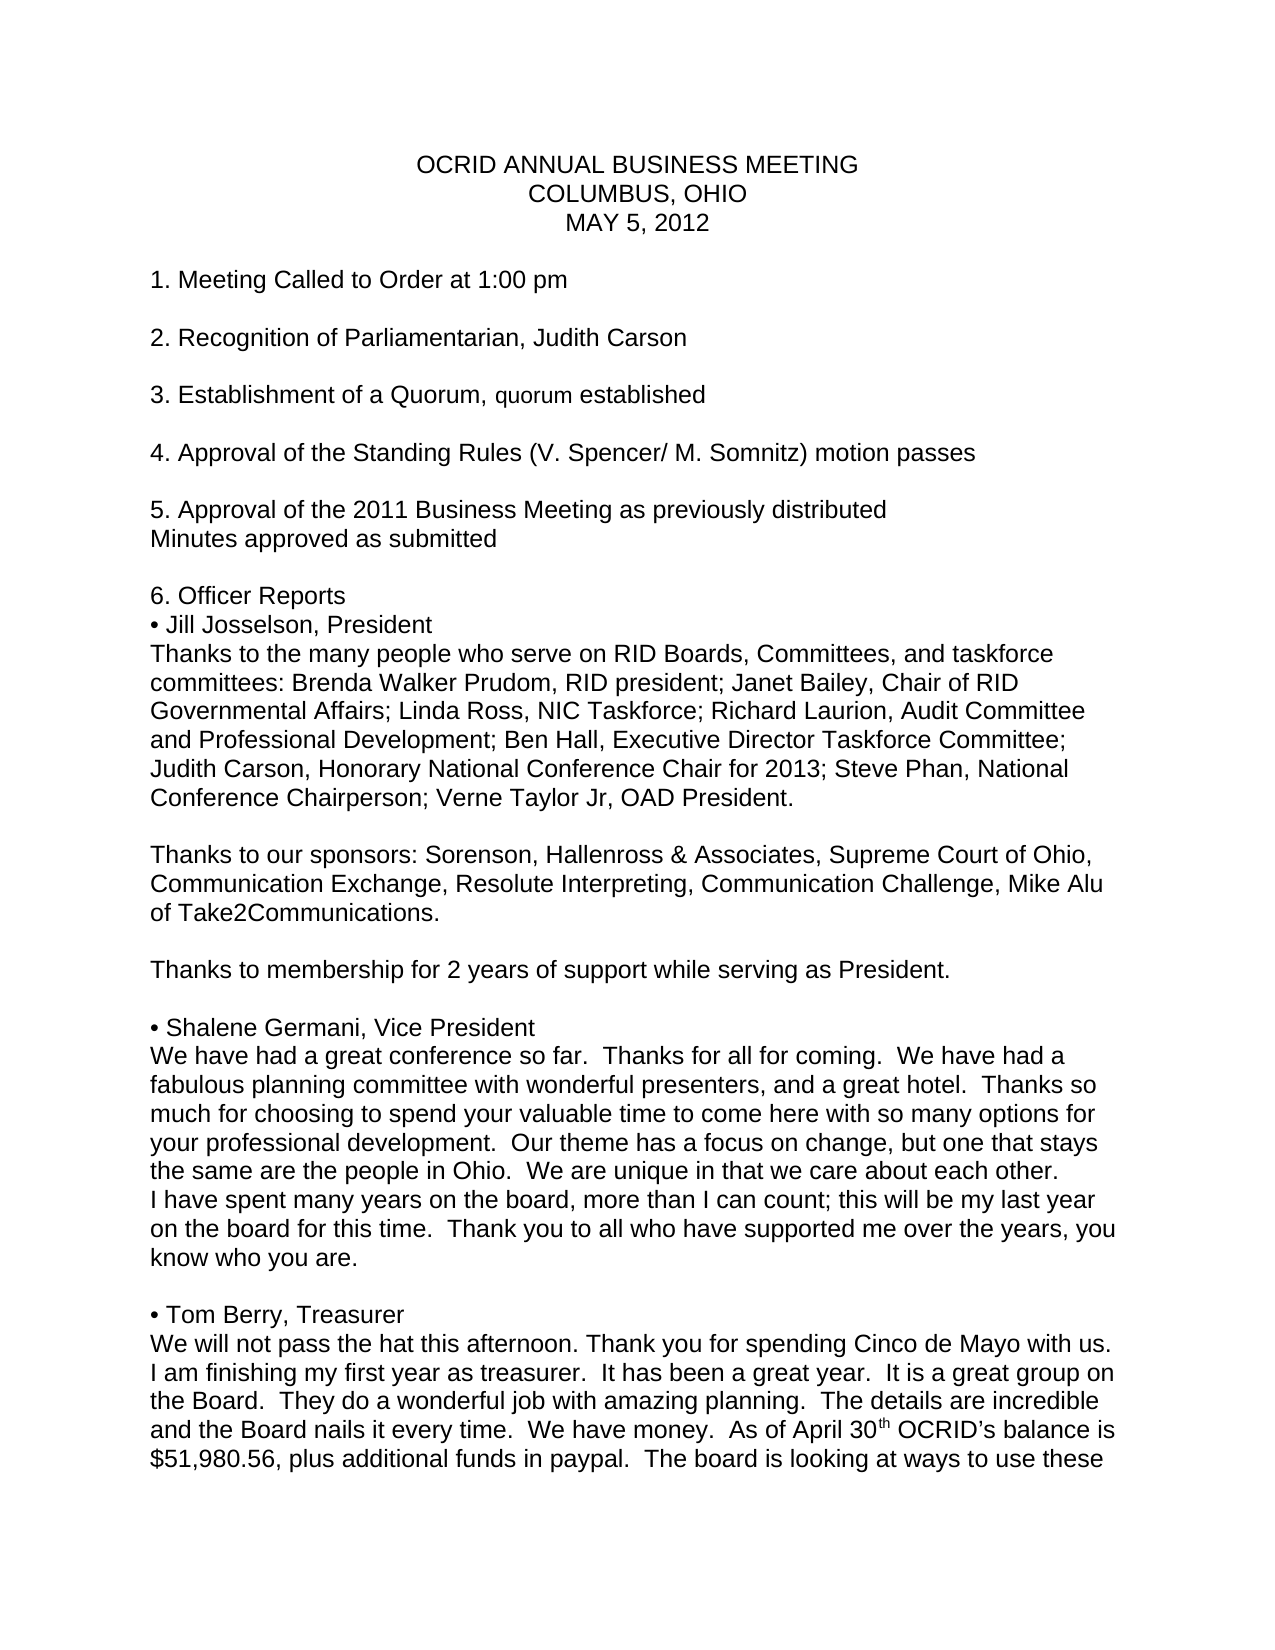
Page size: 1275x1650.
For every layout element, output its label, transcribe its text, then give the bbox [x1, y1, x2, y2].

text • Jill Josselson, President [150, 610, 1125, 639]
text 2. Recognition of Parliamentarian, Judith Carson [150, 322, 1125, 351]
text Thanks to membership for 2 years of support while serving as President. [150, 955, 1125, 984]
text Minutes approved as submitted [150, 524, 1125, 552]
text MAY 5, 2012 [150, 207, 1125, 236]
text Thanks to our sponsors: Sorenson, Hallenross & Associates, Supreme Court of Ohio, Communication Exchange, Resolute Interpreting, Communication Challenge, Mike Alu of Take2Communications. [150, 840, 1125, 926]
text Thanks to the many people who serve on RID Boards, Committees, and taskforce committees: Brenda Walker Prudom, RID president; Janet Bailey, Chair of RID Governmental Affairs; Linda Ross, NIC Taskforce; Richard Laurion, Audit Committee and Professional Development; Ben Hall, Executive Director Taskforce Committee; Judith Carson, Honorary National Conference Chair for 2013; Steve Phan, National Conference Chairperson; Verne Taylor Jr, OAD President. [150, 639, 1125, 811]
text OCRID ANNUAL BUSINESS MEETING [150, 150, 1125, 179]
text • Shalene Germani, Vice President [150, 1012, 1125, 1041]
text COLUMBUS, OHIO [150, 179, 1125, 207]
text We have had a great conference so far. Thanks for all for coming. We have had a fabulous planning committee with wonderful presenters, and a great hotel. Thanks so much for choosing to spend your valuable time to come here with so many options for your professional development. Our theme has a focus on change, but one that stays the same are the people in Ohio. We are unique in that we care about each other. [150, 1041, 1125, 1185]
text 1. Meeting Called to Order at 1:00 pm [150, 265, 1125, 294]
text 3. Establishment of a Quorum, quorum established [150, 380, 1125, 409]
text 5. Approval of the 2011 Business Meeting as previously distributed [150, 495, 1125, 524]
text 6. Officer Reports [150, 581, 1125, 610]
text I have spent many years on the board, more than I can count; this will be my last year on the board for this time. Thank you to all who have supported me over the years, you know who you are. [150, 1185, 1125, 1271]
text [150, 1329, 1125, 1472]
text • Tom Berry, Treasurer [150, 1300, 1125, 1329]
text 4. Approval of the Standing Rules (V. Spencer/ M. Somnitz) motion passes [150, 437, 1125, 466]
